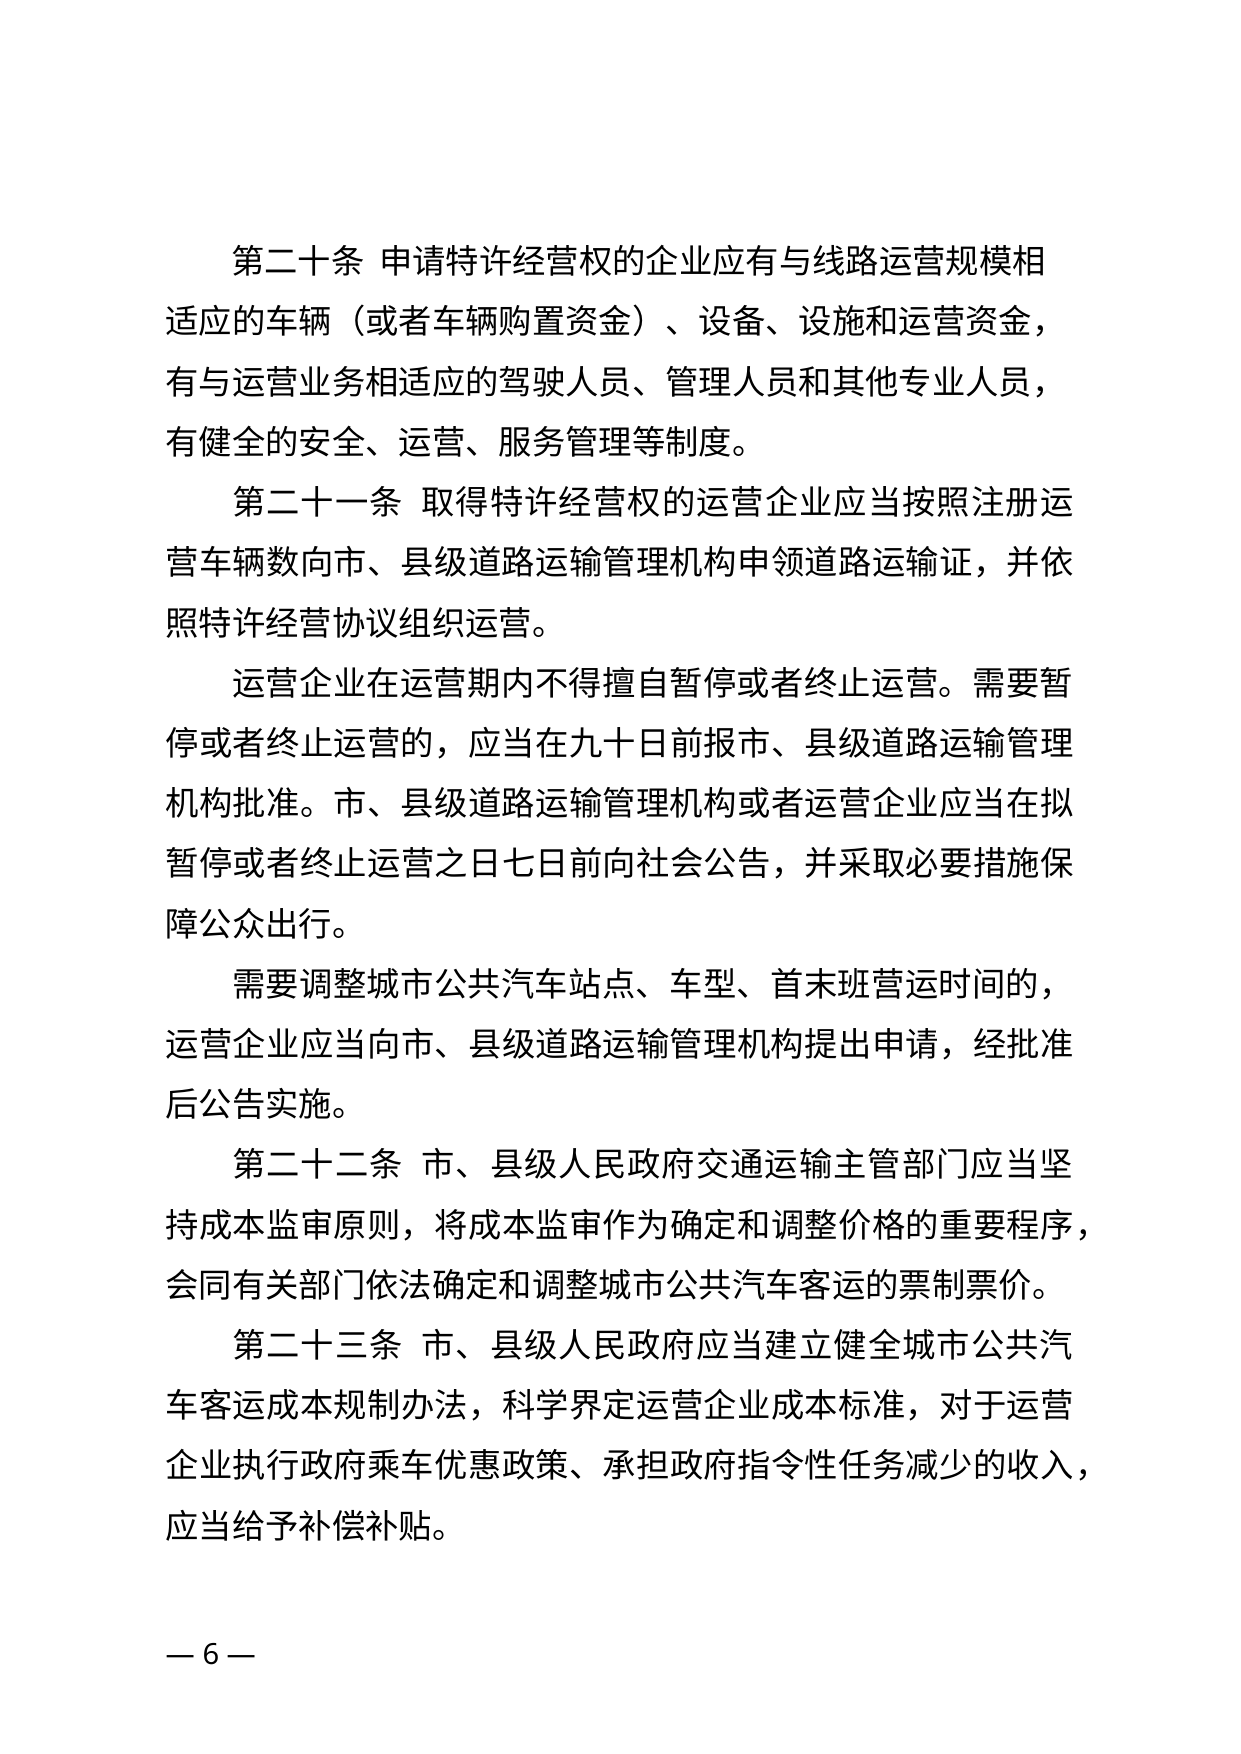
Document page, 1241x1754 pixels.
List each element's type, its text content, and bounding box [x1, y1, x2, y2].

text 运营企业在运营期内不得擅自暂停或者终止运营。需要暂停或者终止运营的，应当在九十日前报市、县级道路运输管理机构批准。市、县级道路运输管理机构或者运营企业应当在拟暂停或者终止运营之日七日前向社会公告，并采取必要措施保障公众出行。 [165, 647, 1075, 948]
text 第二十一条 取得特许经营权的运营企业应当按照注册运营车辆数向市、县级道路运输管理机构申领道路运输证，并依照特许经营协议组织运营。 [165, 466, 1075, 647]
text 第二十条 申请特许经营权的企业应有与线路运营规模相适应的车辆（或者车辆购置资金）、设备、设施和运营资金，有与运营业务相适应的驾驶人员、管理人员和其他专业人员，有健全的安全、运营、服务管理等制度。 [165, 226, 1075, 466]
text 需要调整城市公共汽车站点、车型、首末班营运时间的，运营企业应当向市、县级道路运输管理机构提出申请，经批准后公告实施。 [165, 948, 1075, 1129]
text 第二十二条 市、县级人民政府交通运输主管部门应当坚持成本监审原则，将成本监审作为确定和调整价格的重要程序，会同有关部门依法确定和调整城市公共汽车客运的票制票价。 [165, 1129, 1075, 1309]
text 第二十三条 市、县级人民政府应当建立健全城市公共汽车客运成本规制办法，科学界定运营企业成本标准，对于运营企业执行政府乘车优惠政策、承担政府指令性任务减少的收入，应当给予补偿补贴。 [165, 1309, 1075, 1550]
